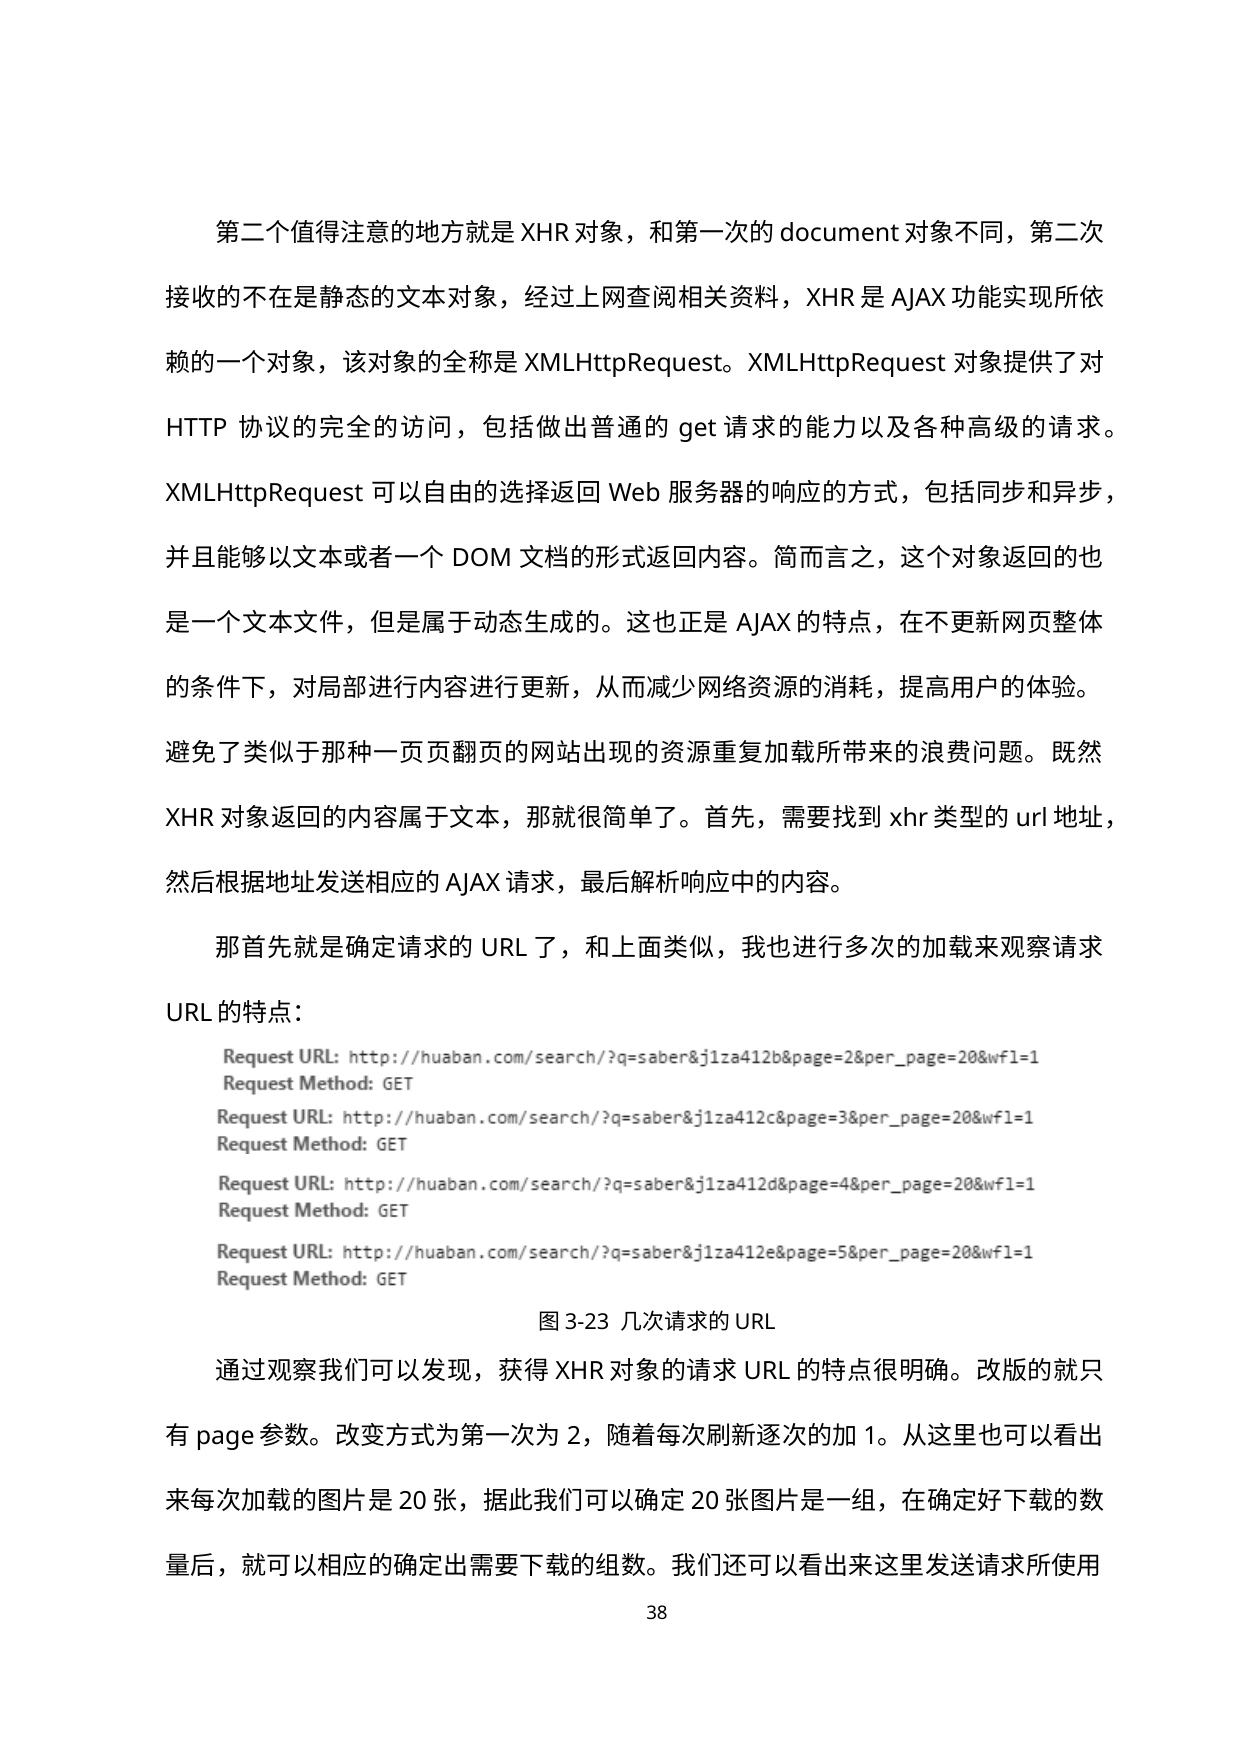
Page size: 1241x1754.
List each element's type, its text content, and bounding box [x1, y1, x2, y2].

picture [209, 1238, 1044, 1295]
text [165, 1336, 1104, 1596]
picture [209, 1108, 1045, 1154]
text 那首先就是确定请求的URL了，和上面类似，我也进行多次的加载来观察请求URL的特点： [165, 913, 1104, 1043]
picture [209, 1173, 1045, 1225]
text 第二个值得注意的地方就是XHR对象，和第一次的document对象不同，第二次接收的不在是静态的文本对象，经过上网查阅相关资料，XHR是AJAX功能实现所依赖的一个对象，该对象的全称是XMLHttpRequest。XMLHttpRequest 对象提供了对 HTTP 协议的完全的访问，包括做出普通的get请求的能力以及各种高级的请求。XMLHttpRequest 可以自由的选择返回 Web 服务器的响应的方式，包括同步和异步，并且能够以文本或者一个 DOM 文档的形式返回内容。简而言之，这个对象返回的也是一个文本文件，但是属于动态生成的。这也正是AJAX的特点，在不更新网页整体的条件下，对局部进行内容进行更新，从而减少网络资源的消耗，提高用户的体验。避免了类似于那种一页页翻页的网站出现的资源重复加载所带来的浪费问题。既然XHR对象返回的内容属于文本，那就很简单了。首先，需要找到xhr类型的url地址，然后根据地址发送相应的AJAX请求，最后解析响应中的内容。 [165, 198, 1104, 913]
subtitle 图3-23 几次请求的URL [165, 1303, 1104, 1336]
picture [209, 1043, 1050, 1098]
